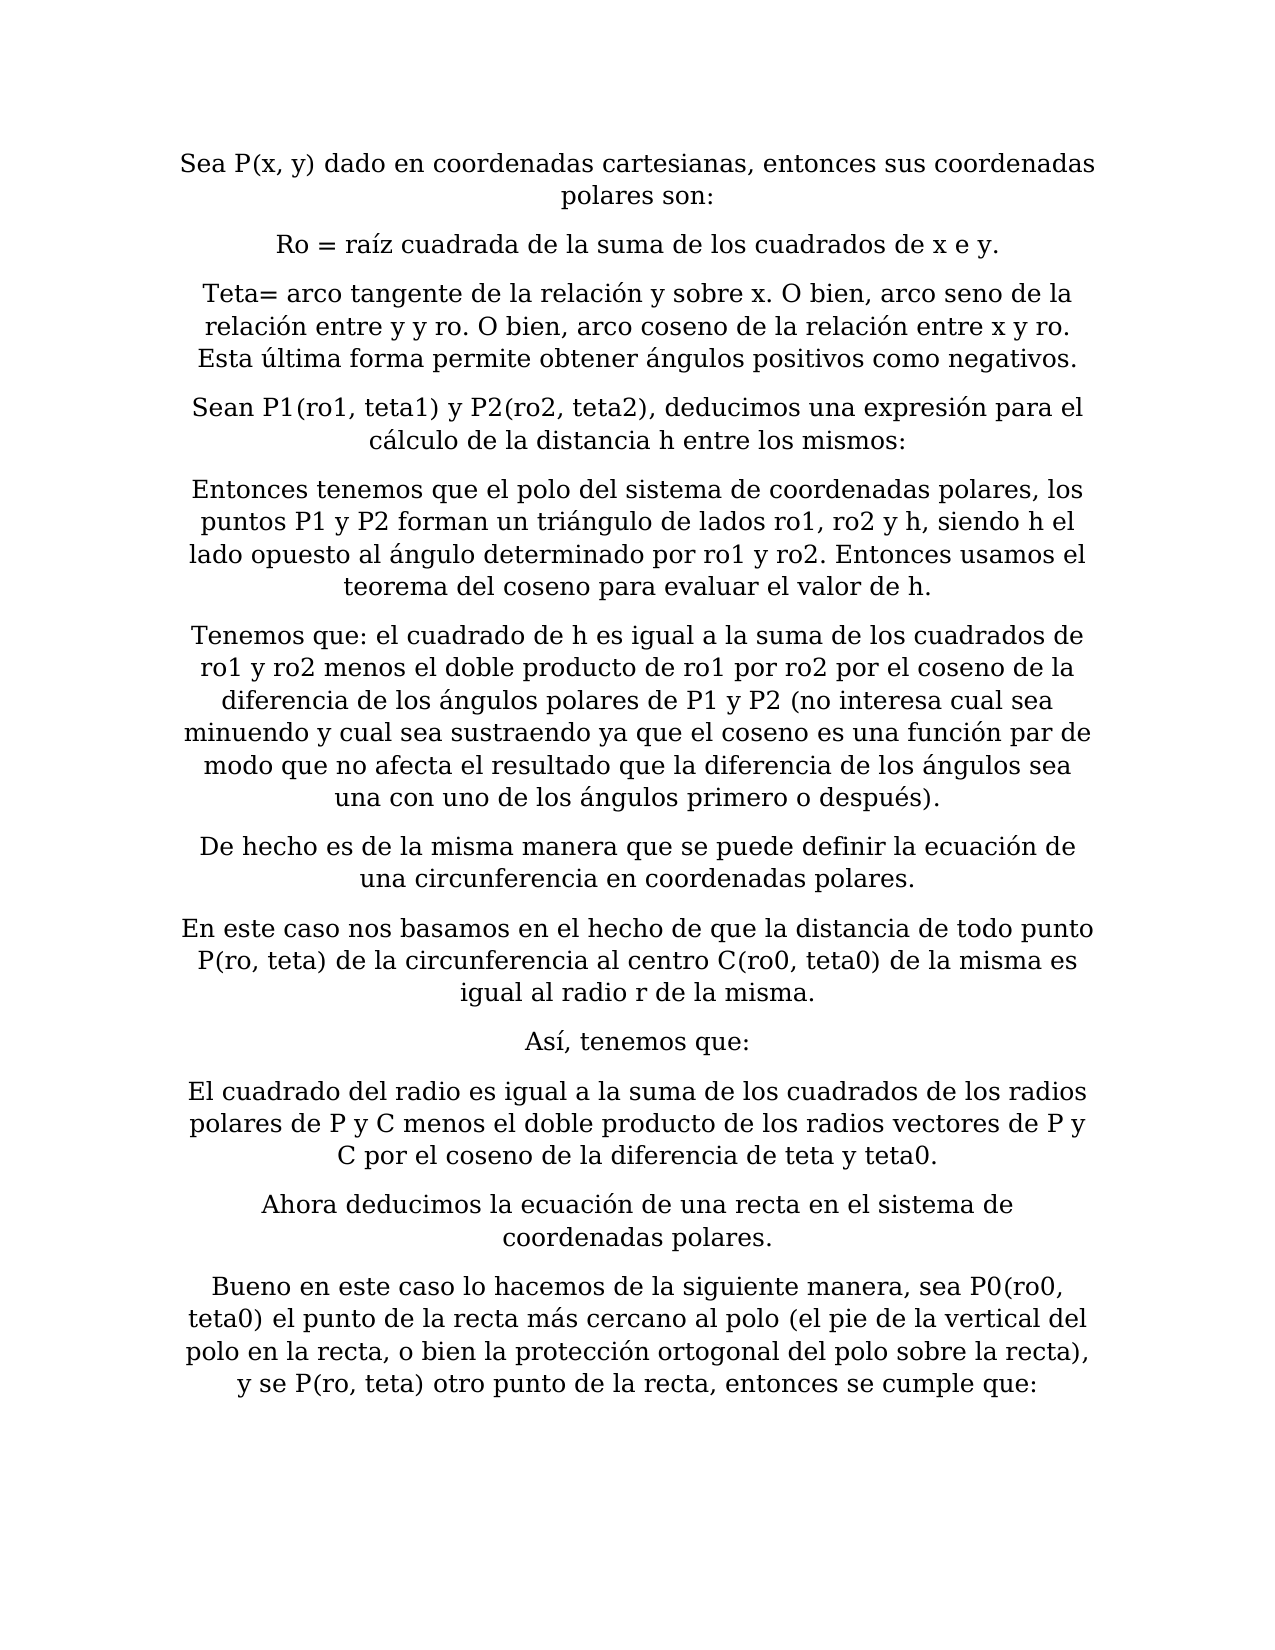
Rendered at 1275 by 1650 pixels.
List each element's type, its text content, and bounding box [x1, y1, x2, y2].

text El cuadrado del radio es igual a la suma de los cuadrados de los radios polares de P y C menos el doble producto de los radios vectores de P y C por el coseno de la diferencia de teta y teta0. [177, 1075, 1098, 1170]
text Ahora deducimos la ecuación de una recta en el sistema de coordenadas polares. [177, 1189, 1098, 1251]
text Sea P(x, y) dado en coordenadas cartesianas, entonces sus coordenadas polares son: [177, 148, 1098, 210]
text Tenemos que: el cuadrado de h es igual a la suma de los cuadrados de ro1 y ro2 menos el doble producto de ro1 por ro2 por el coseno de la diferencia de los ángulos polares de P1 y P2 (no interesa cual sea minuendo y cual sea sustraendo ya que el coseno es una función par de modo que no afecta el resultado que la diferencia de los ángulos sea una con uno de los ángulos primero o después). [177, 620, 1098, 812]
text Entonces tenemos que el polo del sistema de coordenadas polares, los puntos P1 y P2 forman un triángulo de lados ro1, ro2 y h, siendo h el lado opuesto al ángulo determinado por ro1 y ro2. Entonces usamos el teorema del coseno para evaluar el valor de h. [177, 473, 1098, 601]
text Bueno en este caso lo hacemos de la siguiente manera, sea P0(ro0, teta0) el punto de la recta más cercano al polo (el pie de la vertical del polo en la recta, o bien la protección ortogonal del polo sobre la recta), y se P(ro, teta) otro punto de la recta, entonces se cumple que: [177, 1270, 1098, 1398]
text Sean P1(ro1, teta1) y P2(ro2, teta2), deducimos una expresión para el cálculo de la distancia h entre los mismos: [177, 392, 1098, 454]
text Ro = raíz cuadrada de la suma de los cuadrados de x e y. [177, 229, 1098, 259]
text Teta= arco tangente de la relación y sobre x. O bien, arco seno de la relación entre y y ro. O bien, arco coseno de la relación entre x y ro. Esta última forma permite obtener ángulos positivos como negativos. [177, 278, 1098, 373]
text Así, tenemos que: [177, 1026, 1098, 1056]
text En este caso nos basamos en el hecho de que la distancia de todo punto P(ro, teta) de la circunferencia al centro C(ro0, teta0) de la misma es igual al radio r de la misma. [177, 912, 1098, 1007]
text De hecho es de la misma manera que se puede definir la ecuación de una circunferencia en coordenadas polares. [177, 831, 1098, 893]
